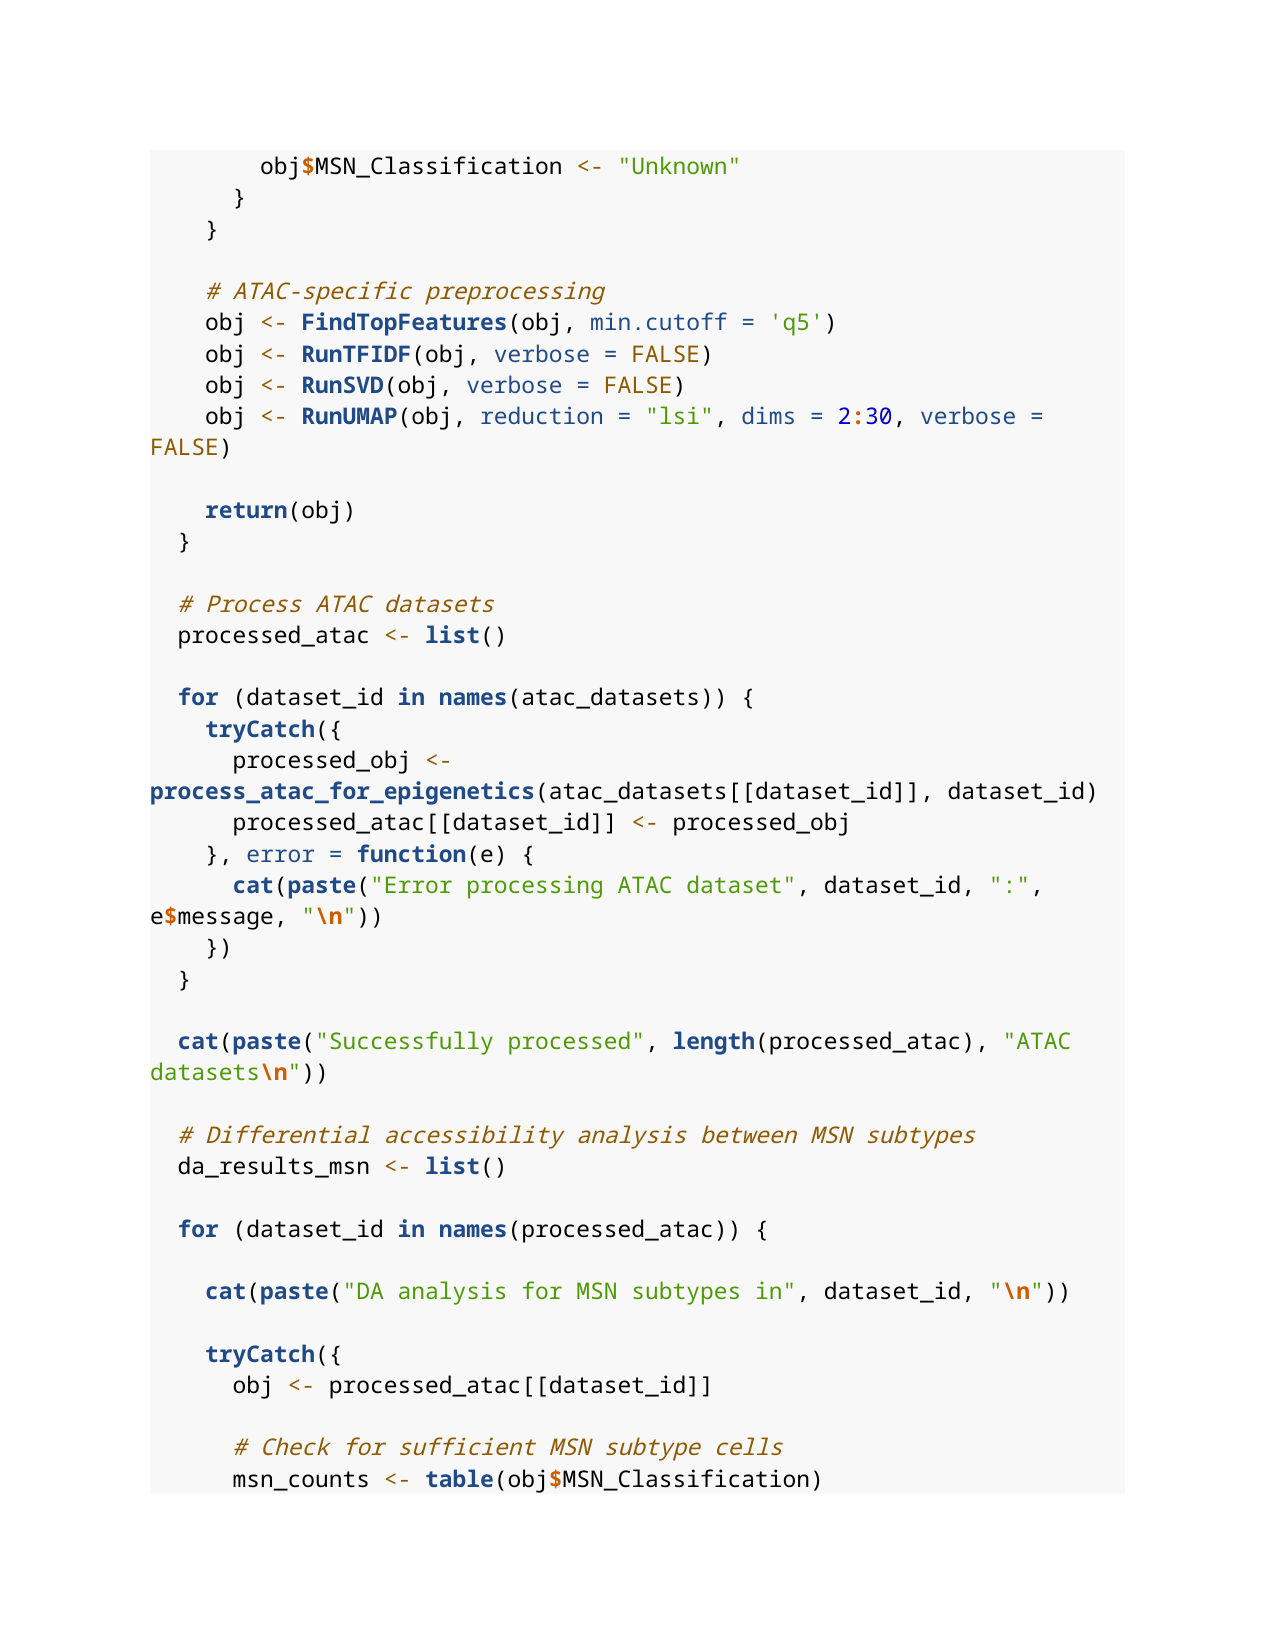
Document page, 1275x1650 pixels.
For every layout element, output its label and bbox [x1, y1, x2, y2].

text [150, 150, 1125, 1494]
